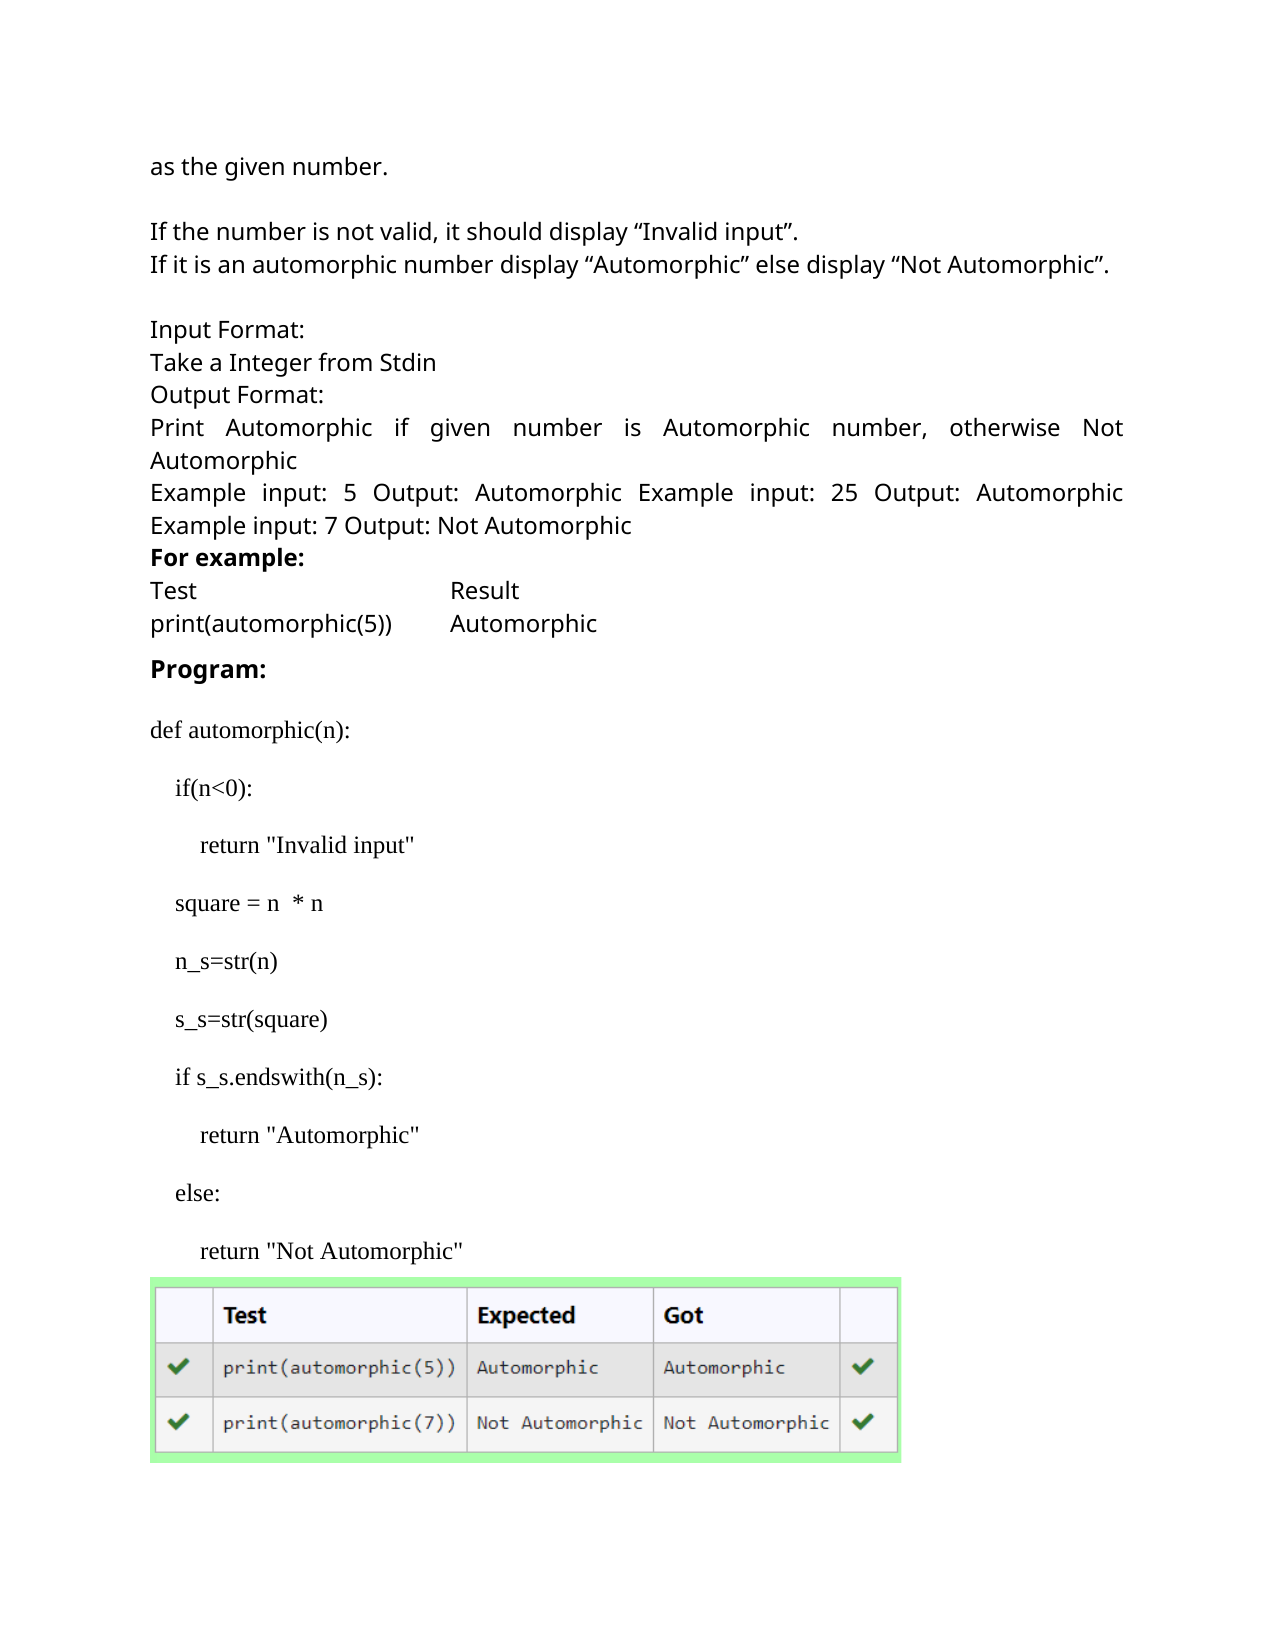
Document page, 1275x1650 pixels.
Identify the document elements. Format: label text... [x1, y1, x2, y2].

text return "Not Automorphic" [150, 1236, 1125, 1265]
text Program: [150, 652, 1125, 686]
text Example input: 5 Output: Automorphic Example input: 25 Output: Automorphic Example input: 7 Output: Not Automorphic [150, 476, 1125, 541]
text s_s=str(square) [150, 1004, 1125, 1033]
text return "Automorphic" [150, 1120, 1125, 1149]
text Take a Integer from Stdin [150, 346, 1125, 378]
text def automorphic(n): [150, 715, 1125, 743]
text if s_s.endswith(n_s): [150, 1062, 1125, 1091]
picture [150, 1277, 902, 1463]
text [150, 150, 1125, 183]
text return "Invalid input" [150, 831, 1125, 859]
text If it is an automorphic number display “Automorphic” else display “Not Automorphic”. [150, 248, 1125, 280]
text Output Format: [150, 378, 1125, 411]
text else: [150, 1178, 1125, 1207]
text For example: [150, 541, 1125, 574]
text Print Automorphic if given number is Automorphic number, otherwise Not Automorphic [150, 411, 1125, 476]
text n_s=str(n) [150, 946, 1125, 975]
text if(n<0): [150, 773, 1125, 801]
text Input Format: [150, 313, 1125, 346]
text print(automorphic(5)) Automorphic [150, 606, 1125, 639]
text Test Result [150, 574, 1125, 606]
text If the number is not valid, it should display “Invalid input”. [150, 215, 1125, 248]
text square = n * n [150, 888, 1125, 917]
